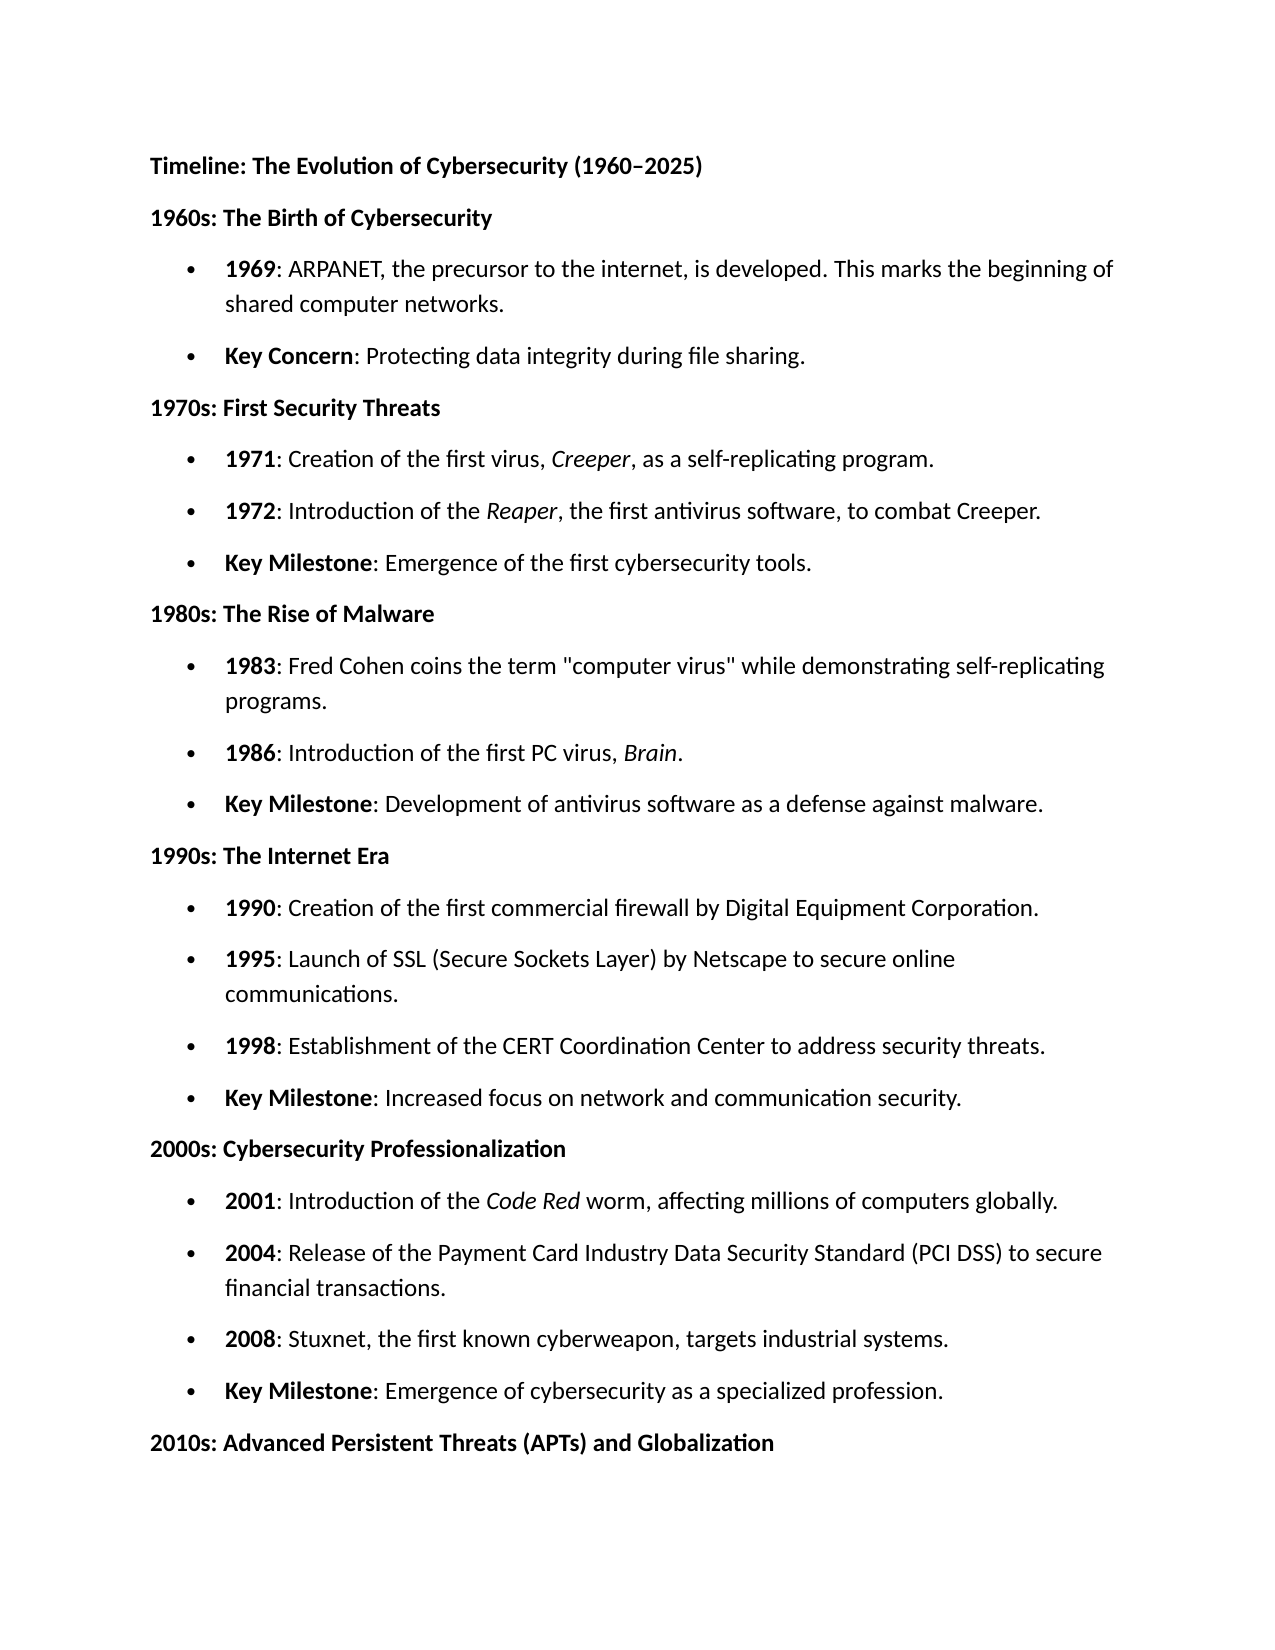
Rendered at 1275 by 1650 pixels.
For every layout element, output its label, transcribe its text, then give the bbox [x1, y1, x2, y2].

list Key Milestone: Emergence of cybersecurity as a specialized profession. [187, 1375, 1125, 1406]
list 2004: Release of the Payment Card Industry Data Security Standard (PCI DSS) to secure financial transactions. [187, 1237, 1125, 1302]
list 1995: Launch of SSL (Secure Sockets Layer) by Netscape to secure online communications. [187, 943, 1125, 1009]
list Key Milestone: Development of antivirus software as a defense against malware. [187, 788, 1125, 819]
list 1998: Establishment of the CERT Coordination Center to address security threats. [187, 1030, 1125, 1061]
list Key Milestone: Increased focus on network and communication security. [187, 1082, 1125, 1112]
list 1986: Introduction of the first PC virus, Brain. [187, 737, 1125, 767]
text Timeline: The Evolution of Cybersecurity (1960–2025) [150, 150, 1125, 181]
text 1990s: The Internet Era [150, 840, 1125, 871]
list Key Milestone: Emergence of the first cybersecurity tools. [187, 547, 1125, 577]
list 1972: Introduction of the Reaper, the first antivirus software, to combat Creeper. [187, 495, 1125, 526]
text 1980s: The Rise of Malware [150, 598, 1125, 629]
text 2000s: Cybersecurity Professionalization [150, 1133, 1125, 1164]
text 2010s: Advanced Persistent Threats (APTs) and Globalization [150, 1427, 1125, 1457]
text 1970s: First Security Threats [150, 392, 1125, 422]
list Key Concern: Protecting data integrity during file sharing. [187, 340, 1125, 371]
text 1960s: The Birth of Cybersecurity [150, 202, 1125, 232]
list 1969: ARPANET, the precursor to the internet, is developed. This marks the beginning of shared computer networks. [187, 253, 1125, 319]
list 1971: Creation of the first virus, Creeper, as a self-replicating program. [187, 443, 1125, 474]
list 1983: Fred Cohen coins the term "computer virus" while demonstrating self-replicating programs. [187, 650, 1125, 716]
list 1990: Creation of the first commercial firewall by Digital Equipment Corporation. [187, 892, 1125, 922]
list 2001: Introduction of the Code Red worm, affecting millions of computers globally. [187, 1185, 1125, 1216]
list 2008: Stuxnet, the first known cyberweapon, targets industrial systems. [187, 1323, 1125, 1354]
